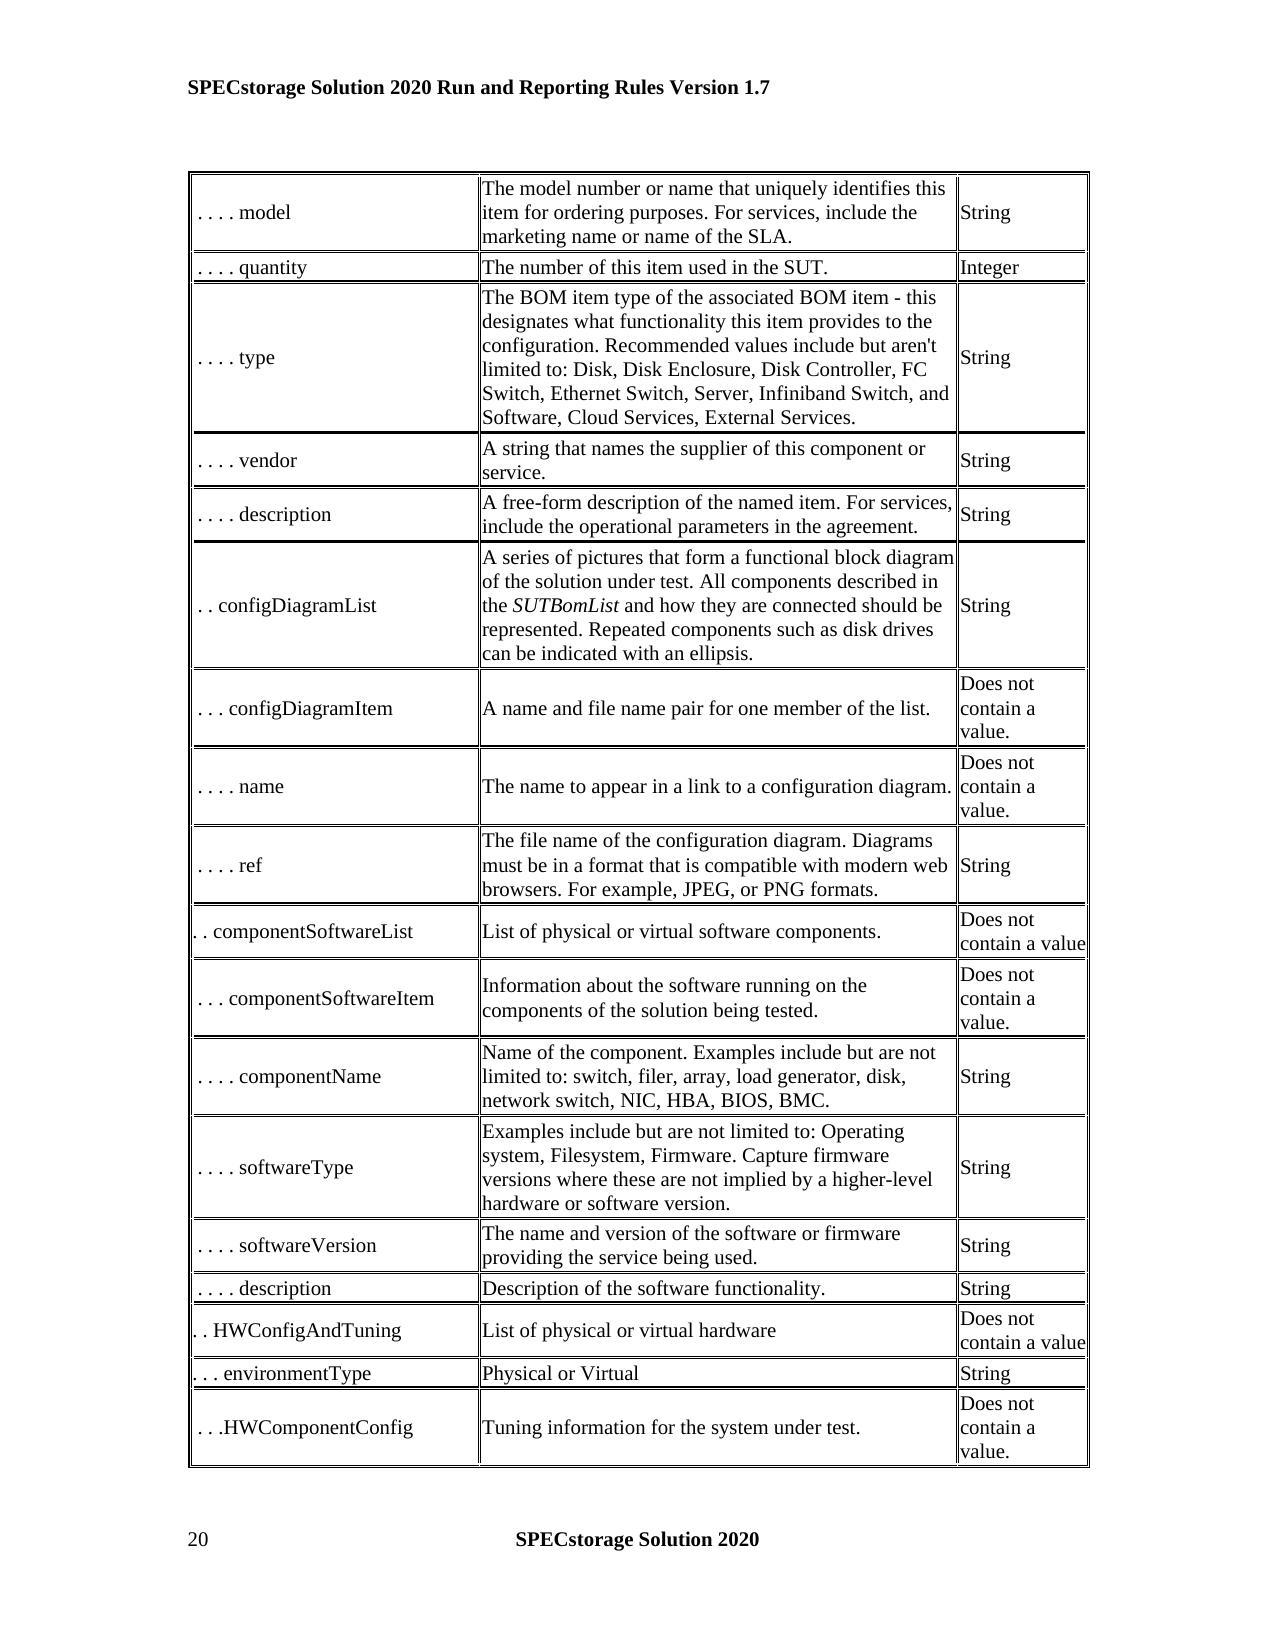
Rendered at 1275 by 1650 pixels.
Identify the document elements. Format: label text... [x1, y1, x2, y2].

table_cell Tuning information for the system under test. [480, 1390, 957, 1465]
table_cell String [958, 1271, 1088, 1301]
table_cell . . . . quantity [190, 250, 479, 280]
table_cell String [958, 1114, 1088, 1216]
table_cell . . . . name [192, 745, 478, 824]
table_cell Does not contain a value. [958, 667, 1088, 745]
table_cell String [959, 485, 1087, 540]
table_cell Physical or Virtual [481, 1359, 956, 1386]
table_cell . . . configDiagramItem [190, 667, 479, 745]
table_cell String [959, 1035, 1087, 1114]
table_cell Examples include but are not limited to: Operating system, Filesystem, Firmware. Capture firmware versions where these are not implied by a higher-level hardware or software version. [481, 1117, 956, 1216]
table_cell A series of pictures that form a functional block diagram of the solution under test. All components described in the SUTBomList and how they are connected should be represented. Repeated components such as disk drives can be indicated with an ellipsis. [481, 543, 956, 667]
table_cell String [959, 431, 1087, 485]
table_cell The file name of the configuration diagram. Diagrams must be in a format that is compatible with modern web browsers. For example, JPEG, or PNG formats. [481, 827, 956, 902]
table_cell List of physical or virtual hardware [481, 1305, 956, 1356]
table_cell Integer [958, 250, 1088, 280]
table_cell Does not contain a value. [958, 1386, 1087, 1465]
table_cell . . componentSoftwareList [192, 902, 478, 957]
table_cell . . . . description [190, 1271, 479, 1301]
table_cell The model number or name that uniquely identifies this item for ordering purposes. For services, include the marketing name or name of the SLA. [480, 175, 957, 250]
table_cell . . . environmentType [190, 1356, 479, 1386]
table_cell . . . . softwareVersion [192, 1216, 478, 1271]
table_cell A name and file name pair for one member of the list. [481, 670, 956, 745]
table_cell . . . . model [192, 175, 479, 250]
table_cell The number of this item used in the SUT. [481, 253, 956, 280]
table_cell String [958, 175, 1087, 250]
table_cell Name of the component. Examples include but are not limited to: switch, filer, array, load generator, disk, network switch, NIC, HBA, BIOS, BMC. [481, 1039, 956, 1114]
table_cell . . . . type [192, 280, 478, 431]
table_cell Does not contain a value [959, 902, 1087, 957]
table_cell A string that names the supplier of this component or service. [481, 434, 956, 485]
table_cell String [959, 540, 1087, 667]
table_cell String [958, 824, 1088, 902]
table_cell . . . . vendor [192, 431, 478, 485]
table_cell A free-form description of the named item. For services, include the operational parameters in the agreement. [481, 489, 956, 540]
table_cell The name to appear in a link to a configuration diagram. [481, 749, 956, 824]
table_cell Information about the software running on the components of the solution being tested. [481, 960, 956, 1035]
table_cell List of physical or virtual software components. [481, 906, 956, 957]
table_cell String [958, 1356, 1088, 1386]
table_cell . . configDiagramList [192, 540, 478, 667]
table_cell The BOM item type of the associated BOM item - this designates what functionality this item provides to the configuration. Recommended values include but aren't limited to: Disk, Disk Enclosure, Disk Controller, FC Switch, Ethernet Switch, Server, Infiniband Switch, and Software, Cloud Services, External Services. [481, 284, 956, 431]
table_cell . . . componentSoftwareItem [190, 957, 479, 1035]
table_cell . . . . softwareType [190, 1114, 479, 1216]
table_cell String [959, 280, 1087, 431]
table_cell Does not contain a value. [959, 745, 1087, 824]
table_cell Description of the software functionality. [481, 1274, 956, 1301]
table_cell The name and version of the software or firmware providing the service being used. [481, 1220, 956, 1271]
table_cell . . HWConfigAndTuning [192, 1301, 478, 1356]
table_cell Does not contain a value. [958, 957, 1088, 1035]
table_cell Does not contain a value [959, 1301, 1087, 1356]
table_cell . . .HWComponentConfig [192, 1386, 479, 1465]
table_cell String [959, 1216, 1087, 1271]
table_cell . . . . description [192, 485, 478, 540]
table_cell . . . . ref [190, 824, 479, 902]
table_cell . . . . componentName [192, 1035, 478, 1114]
